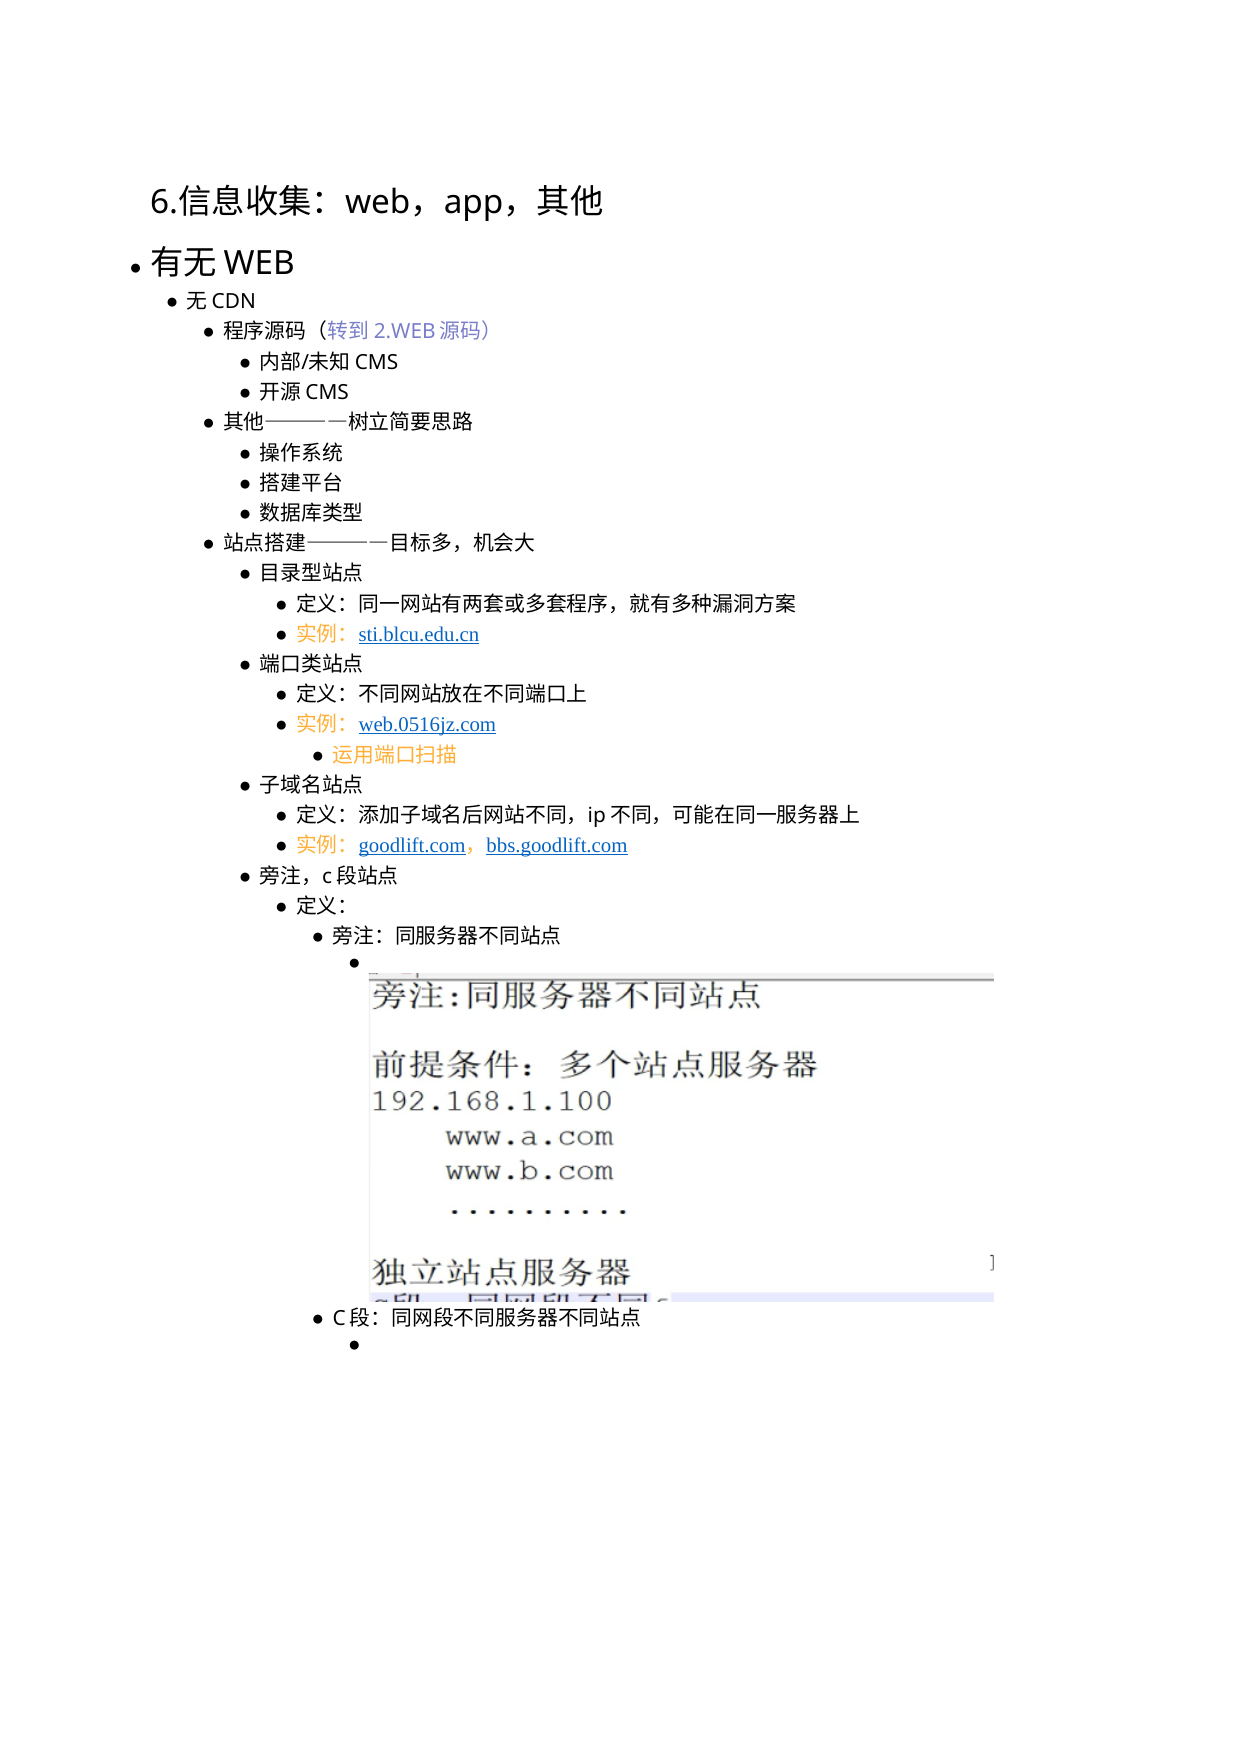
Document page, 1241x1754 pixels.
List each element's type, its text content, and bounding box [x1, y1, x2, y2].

list 开源CMS [238, 375, 1090, 406]
list 定义： [275, 889, 1090, 919]
subtitle 6.信息收集：web，app，其他 [150, 175, 1090, 223]
list 其他————树立简要思路 [202, 406, 1090, 436]
list 定义：同一网站有两套或多套程序，就有多种漏洞方案 [275, 587, 1090, 617]
list 实例：sti.blcu.edu.cn [275, 617, 1090, 647]
list 搭建平台 [238, 466, 1090, 496]
list 实例：web.0516jz.com [275, 708, 1090, 738]
list 目录型站点 [238, 557, 1090, 587]
list 站点搭建————目标多，机会大 [202, 526, 1090, 557]
list C段：同网段不同服务器不同站点 [311, 1301, 1090, 1331]
list 有无WEB [129, 236, 1090, 284]
list 端口类站点 [238, 647, 1090, 677]
list 子域名站点 [238, 768, 1090, 798]
list 程序源码（转到 2.WEB源码） [202, 315, 1090, 345]
list 实例：goodlift.com，bbs.goodlift.com [275, 829, 1090, 859]
list 运用端口扫描 [311, 738, 1090, 768]
list 定义：添加子域名后网站不同，ip不同，可能在同一服务器上 [275, 798, 1090, 829]
list 操作系统 [238, 436, 1090, 466]
list 旁注：同服务器不同站点 [311, 919, 1090, 949]
list 内部/未知CMS [238, 345, 1090, 375]
picture [368, 973, 994, 1302]
list 无CDN [166, 284, 1090, 315]
list 数据库类型 [238, 496, 1090, 526]
list 定义：不同网站放在不同端口上 [275, 677, 1090, 708]
list 旁注，c段站点 [238, 859, 1090, 889]
